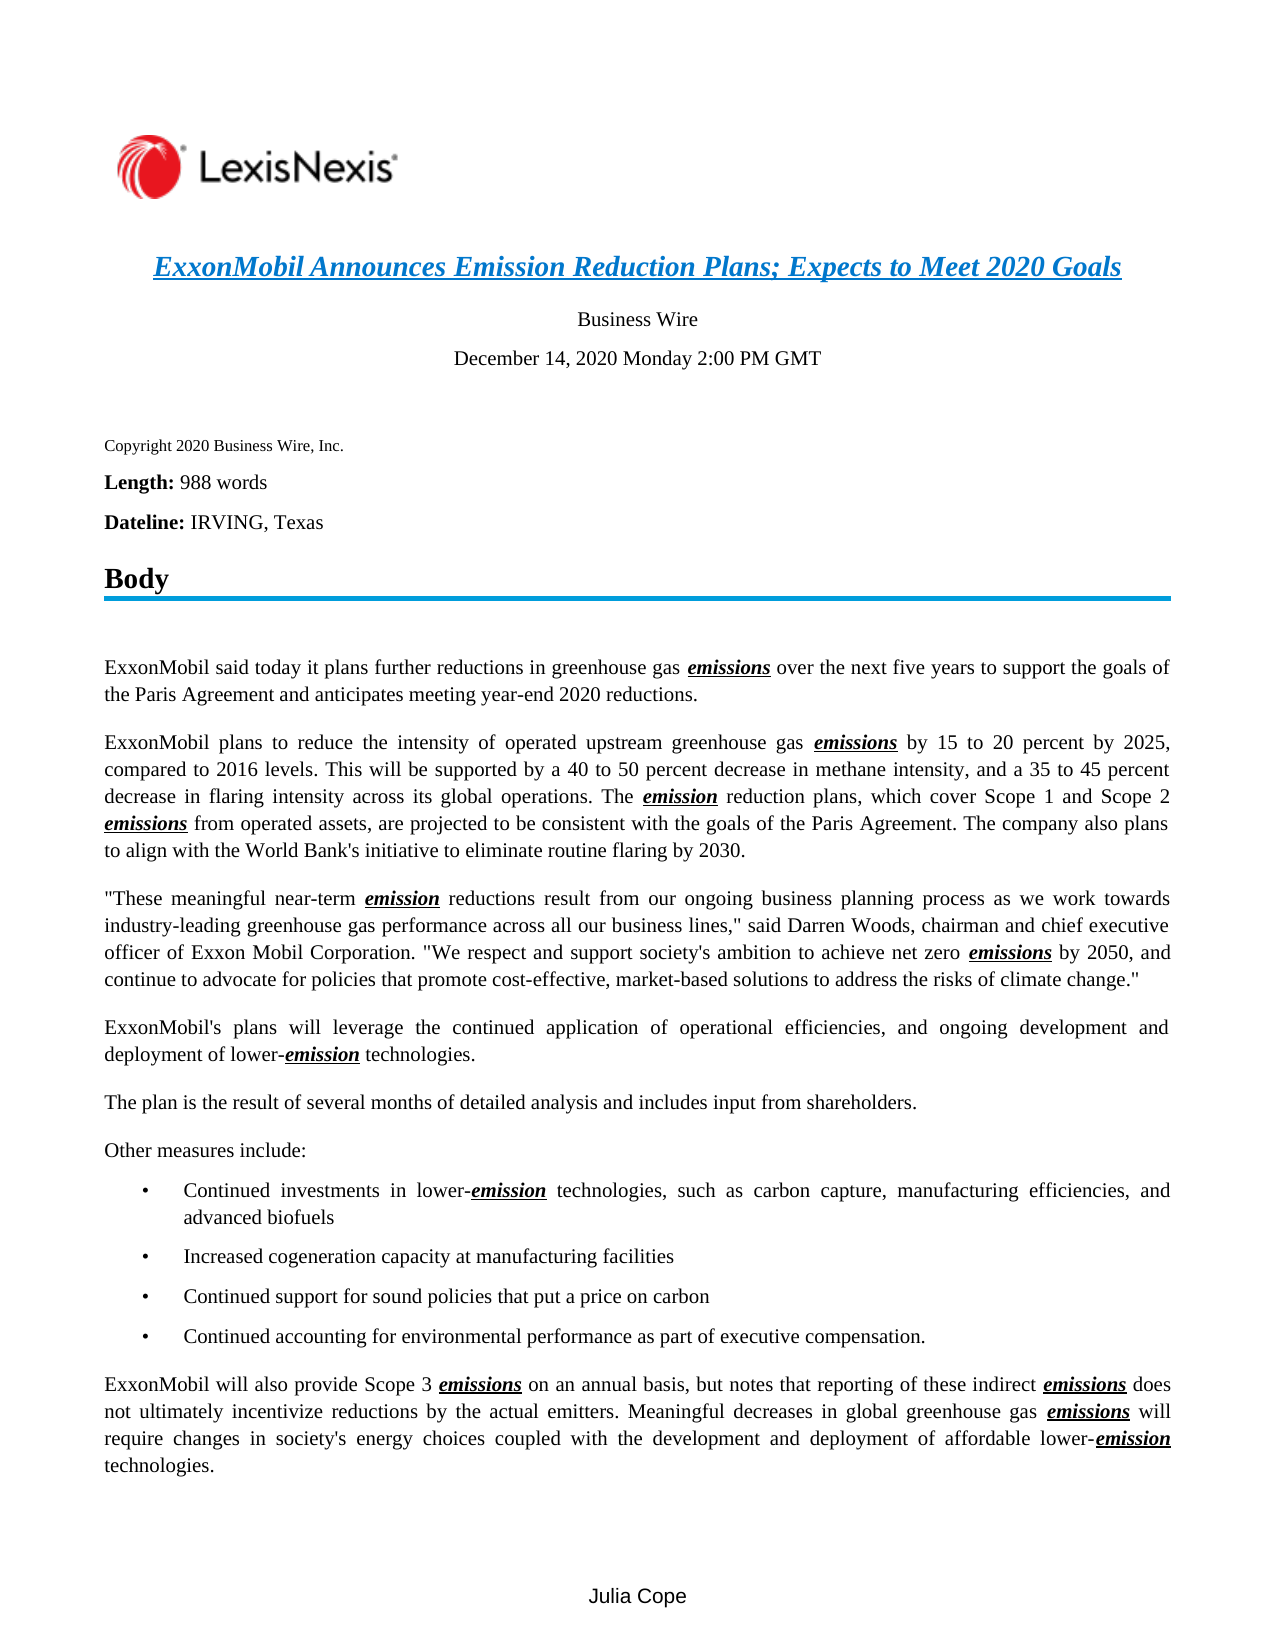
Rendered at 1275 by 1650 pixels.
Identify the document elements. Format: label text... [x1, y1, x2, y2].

text "These meaningful near-term emission reductions result from our ongoing business planning process as we work towards industry-leading greenhouse gas performance across all our business lines," said Darren Woods, chairman and chief executive officer of Exxon Mobil Corporation. "We respect and support society's ambition to achieve net zero emissions by 2050, and continue to advocate for policies that promote cost-effective, market-based solutions to address the risks of climate change." [104, 883, 1171, 991]
list Continued investments in lower-emission technologies, such as carbon capture, manufacturing efficiencies, and advanced biofuels [142, 1175, 1171, 1229]
list Continued support for sound policies that put a price on carbon [142, 1281, 1171, 1308]
text ExxonMobil's plans will leverage the continued application of operational efficiencies, and ongoing development and deployment of lower-emission technologies. [104, 1012, 1171, 1066]
picture [104, 135, 412, 199]
text The plan is the result of several months of detailed analysis and includes input from shareholders. [104, 1087, 1171, 1114]
text December 14, 2020 Monday 2:00 PM GMT [104, 343, 1171, 370]
text ExxonMobil plans to reduce the intensity of operated upstream greenhouse gas emissions by 15 to 20 percent by 2025, compared to 2016 levels. This will be supported by a 40 to 50 percent decrease in methane intensity, and a 35 to 45 percent decrease in flaring intensity across its global operations. The emission reduction plans, which cover Scope 1 and Scope 2 emissions from operated assets, are projected to be consistent with the goals of the Paris Agreement. The company also plans to align with the World Bank's initiative to eliminate routine flaring by 2030. [104, 727, 1171, 862]
text ExxonMobil said today it plans further reductions in greenhouse gas emissions over the next five years to support the goals of the Paris Agreement and anticipates meeting year-end 2020 reductions. [104, 652, 1171, 706]
text ExxonMobil will also provide Scope 3 emissions on an annual basis, but notes that reporting of these indirect emissions does not ultimately incentivize reductions by the actual emitters. Meaningful decreases in global greenhouse gas emissions will require changes in society's energy choices coupled with the development and deployment of affordable lower-emission technologies. [104, 1368, 1171, 1477]
text Business Wire [104, 303, 1171, 331]
list Increased cogeneration capacity at manufacturing facilities [142, 1241, 1171, 1268]
text Other measures include: [104, 1135, 1171, 1162]
text Body [104, 559, 1171, 594]
text Copyright 2020 Business Wire, Inc. [104, 408, 1171, 455]
text Length: 988 words [104, 467, 1171, 494]
list Continued accounting for environmental performance as part of executive compensation. [142, 1321, 1171, 1348]
subtitle ExxonMobil Announces Emission Reduction Plans; Expects to Meet 2020 Goals [104, 247, 1171, 283]
text Dateline: IRVING, Texas [104, 507, 1171, 534]
